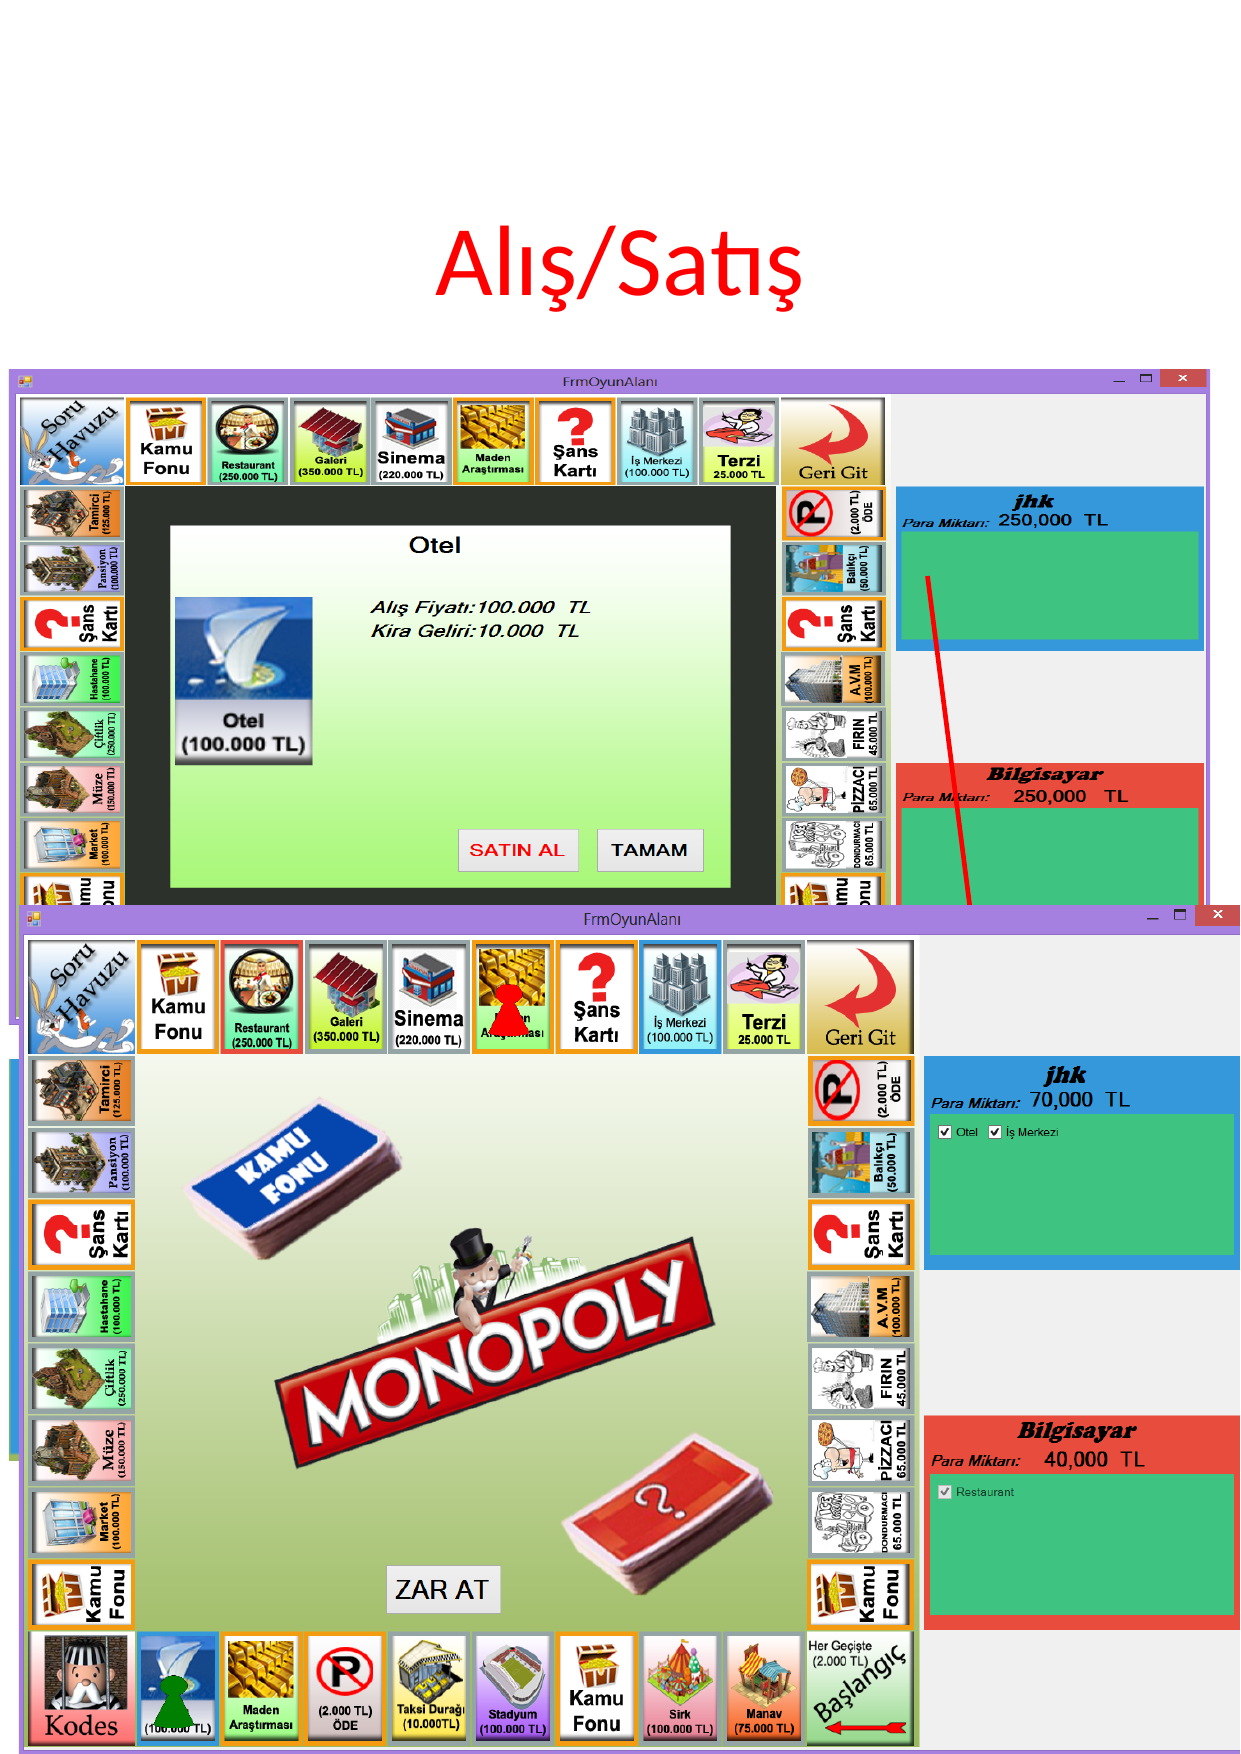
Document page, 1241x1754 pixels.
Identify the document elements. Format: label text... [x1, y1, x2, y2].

text Alış/Satış [59, 198, 1181, 321]
picture [8, 369, 1240, 1754]
